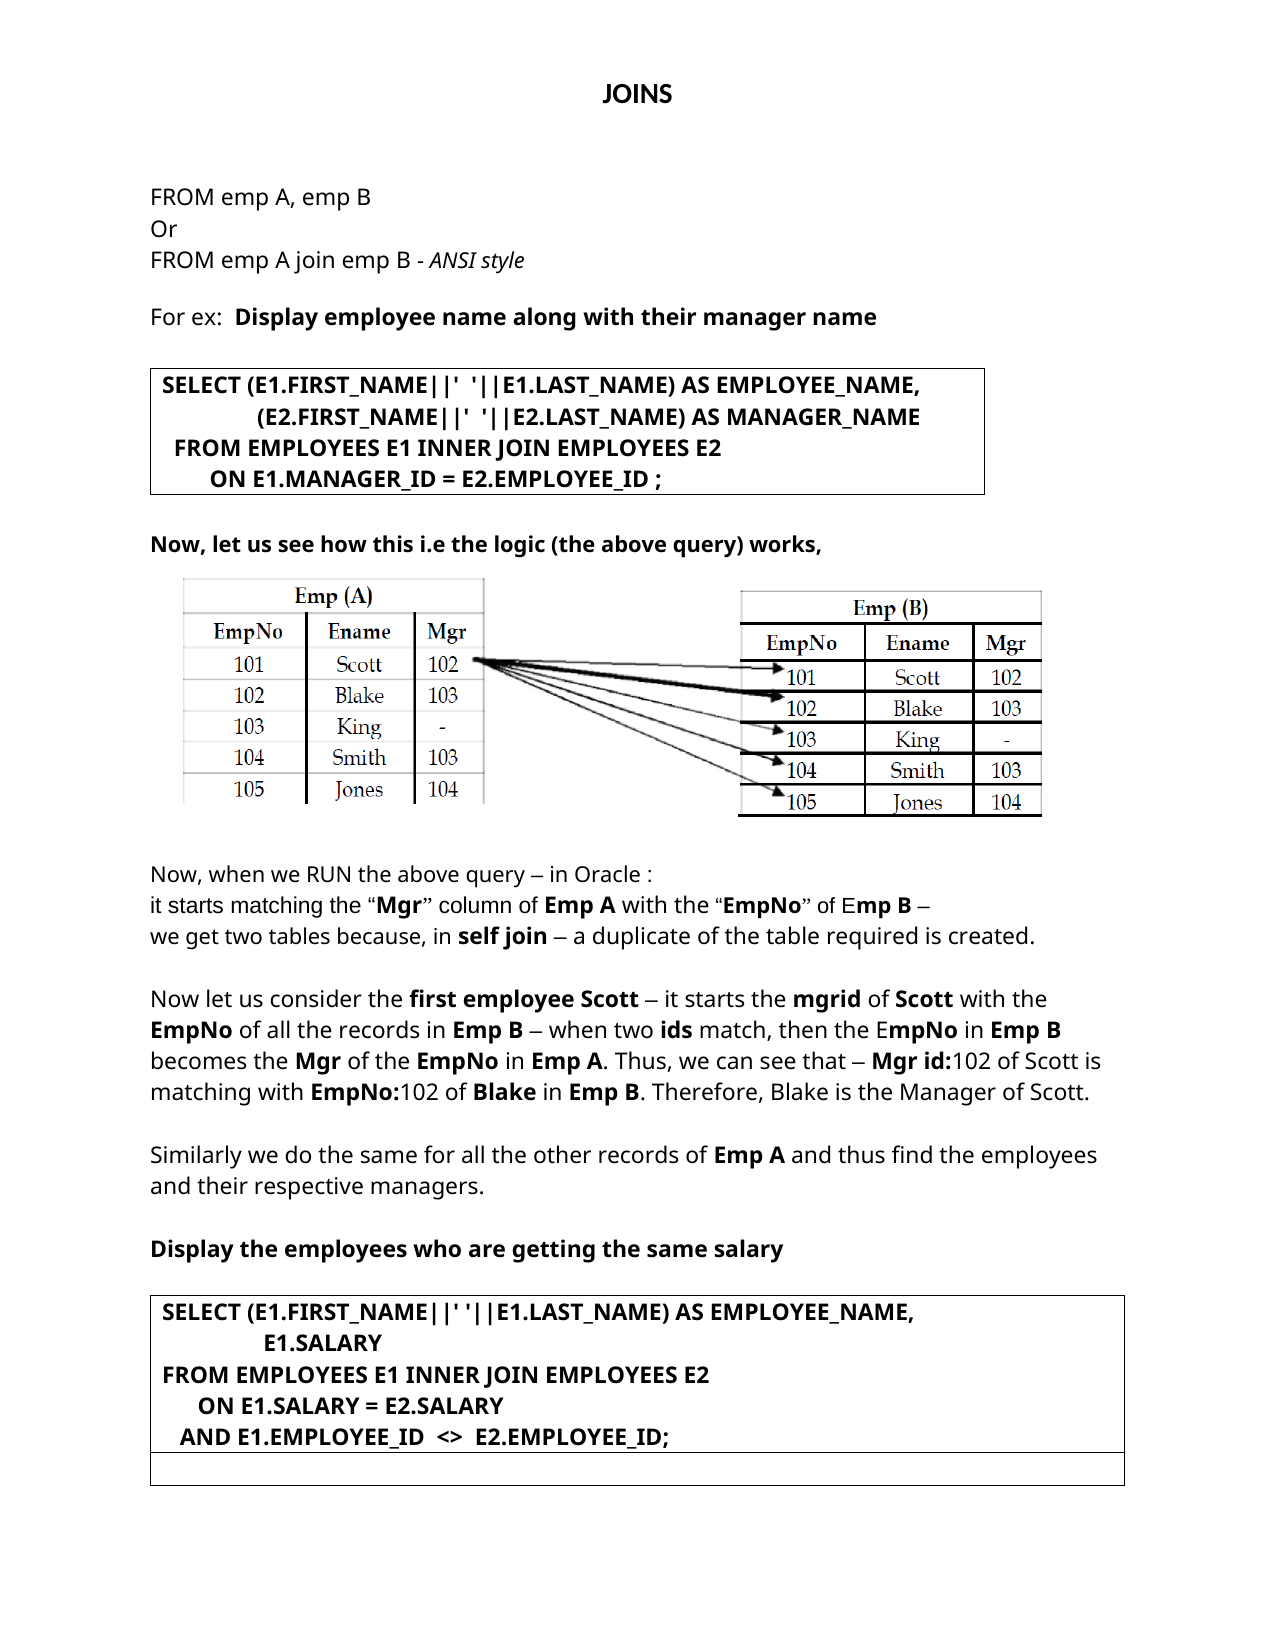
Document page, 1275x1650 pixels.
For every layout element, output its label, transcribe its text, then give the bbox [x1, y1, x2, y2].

text it starts matching the “Mgr” column of Emp A with the “EmpNo” of Emp B – [150, 889, 1125, 920]
text For ex: Display employee name along with their manager name [150, 301, 1125, 364]
table_cell [151, 1453, 1124, 1484]
text Similarly we do the same for all the other records of Emp A and thus find the employees and their respective managers. [150, 1139, 1125, 1201]
text we get two tables because, in self join – a duplicate of the table required is created. [150, 920, 1125, 951]
text Now let us consider the first employee Scott – it starts the mgrid of Scott with the EmpNo of all the records in Emp B – when two ids match, then the EmpNo in Emp B becomes the Mgr of the EmpNo in Emp A. Thus, we can see that – Mgr id:102 of Scott is matching with EmpNo:102 of Blake in Emp B. Therefore, Blake is the Manager of Scott. [150, 982, 1125, 1107]
text FROM emp A join emp B - ANSI style [150, 244, 1125, 275]
table_header SELECT (E1.FIRST_NAME||' '||E1.LAST_NAME) AS EMPLOYEE_NAME, (E2.FIRST_NAME||' '||E2.LAST_NAME) AS MANAGER_NAME FROM EMPLOYEES E1 INNER JOIN EMPLOYEES E2 ON E1.MANAGER_ID = E2.EMPLOYEE_ID ; [151, 369, 984, 494]
text Display the employees who are getting the same salary [150, 1232, 1125, 1264]
text Or [150, 212, 1125, 244]
picture [150, 563, 1064, 834]
text FROM emp A, emp B [150, 181, 1125, 212]
text Now, when we RUN the above query – in Oracle : [150, 859, 1125, 889]
text Now, let us see how this i.e the logic (the above query) works, [150, 529, 1125, 559]
table_header SELECT (E1.FIRST_NAME||' '||E1.LAST_NAME) AS EMPLOYEE_NAME, E1.SALARY FROM EMPLOYEES E1 INNER JOIN EMPLOYEES E2 ON E1.SALARY = E2.SALARY AND E1.EMPLOYEE_ID <> E2.EMPLOYEE_ID; [151, 1296, 1124, 1452]
